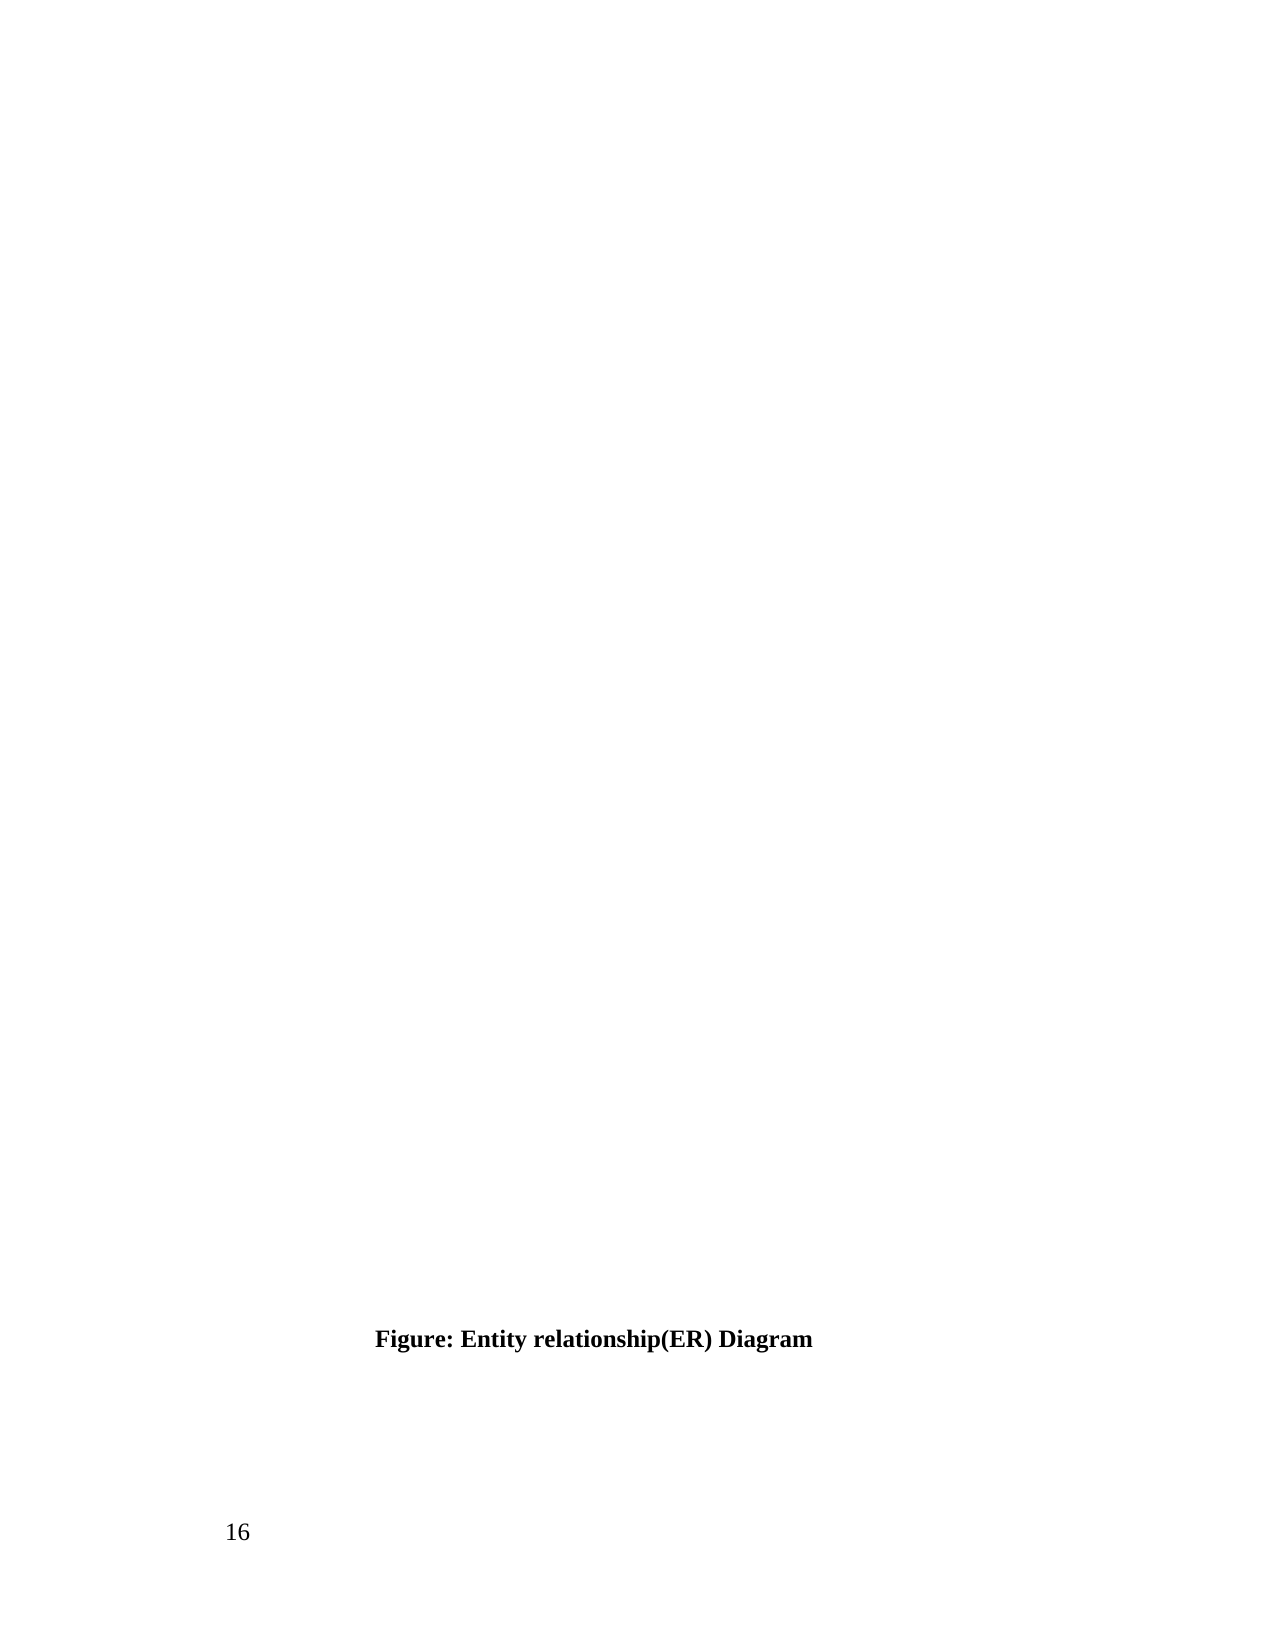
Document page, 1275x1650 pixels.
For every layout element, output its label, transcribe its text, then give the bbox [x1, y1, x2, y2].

text Figure: Entity relationship(ER) Diagram [300, 1324, 1087, 1353]
